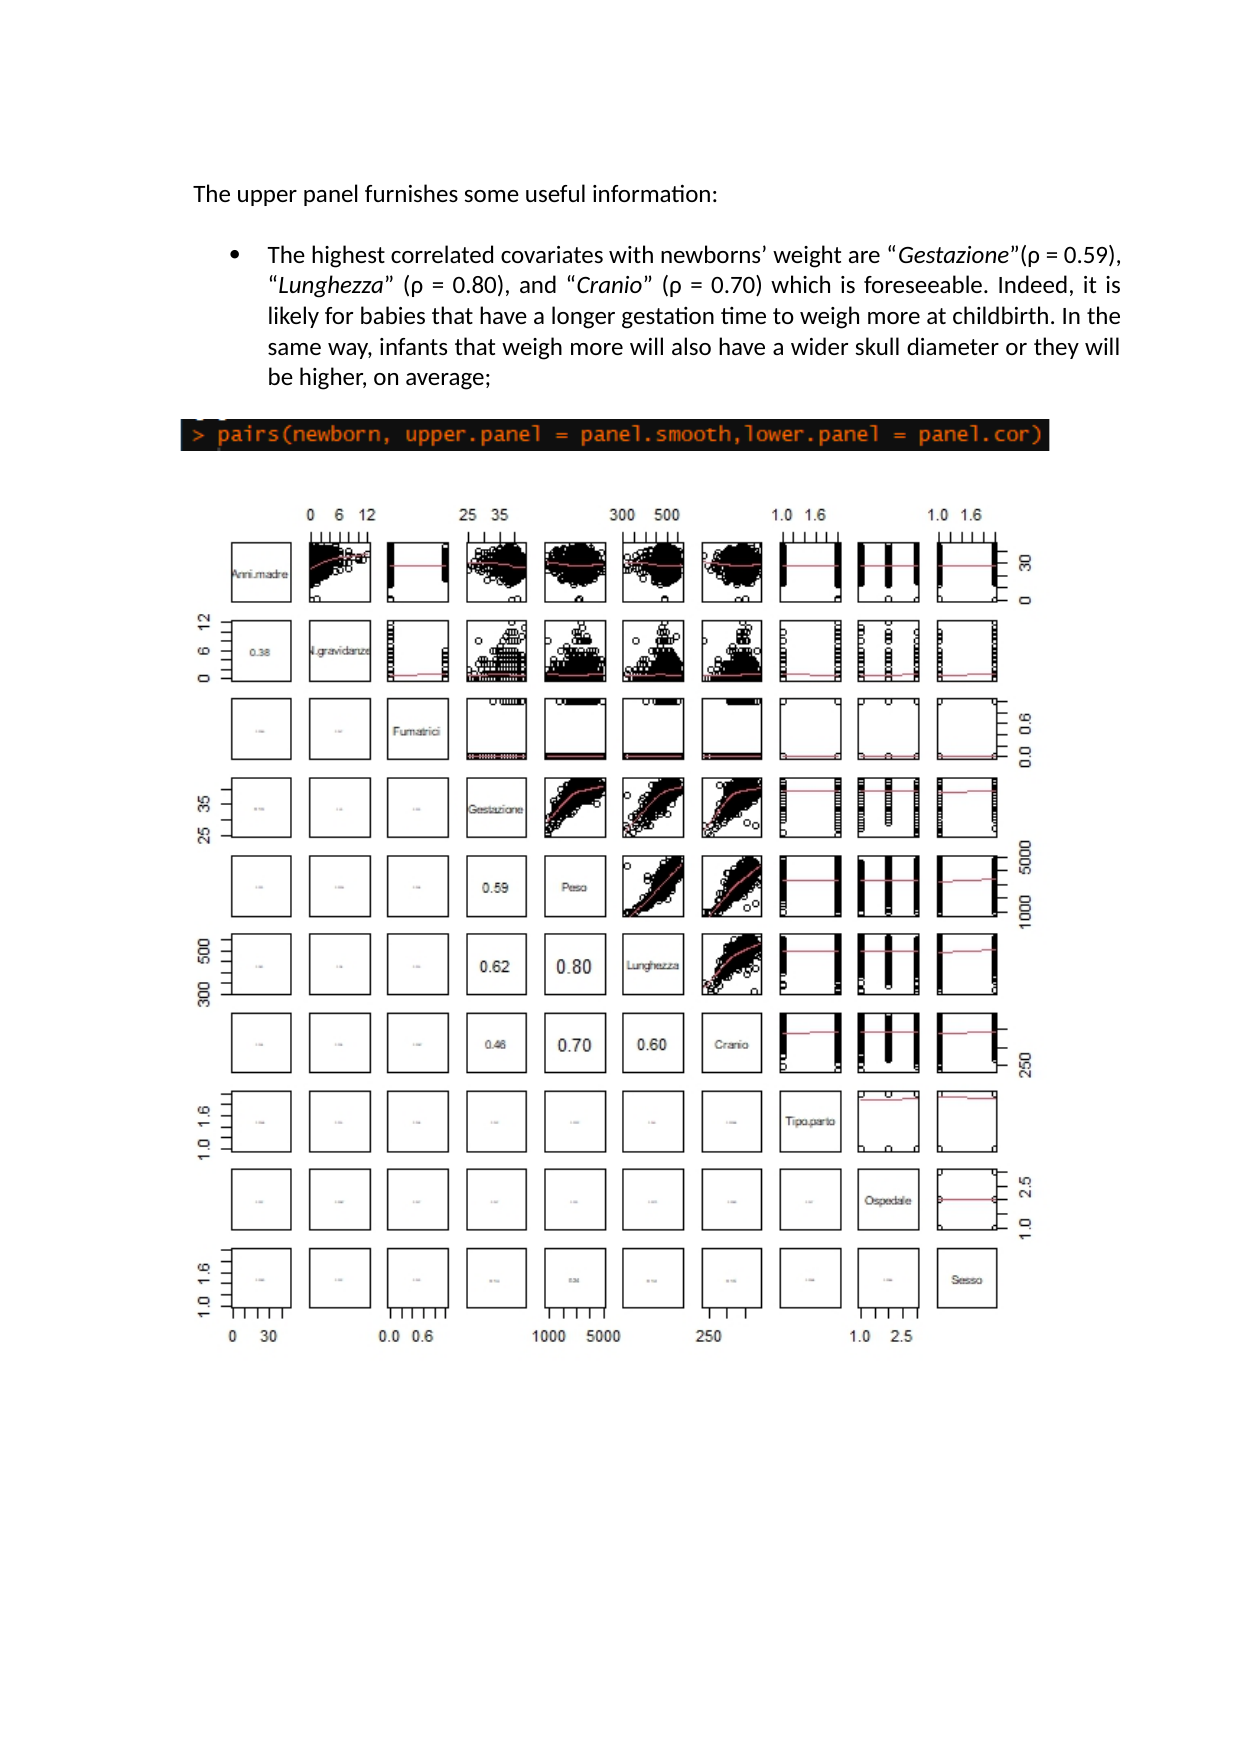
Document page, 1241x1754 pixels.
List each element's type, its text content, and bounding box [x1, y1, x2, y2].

list The upper panel furnishes some useful information: [193, 178, 1122, 209]
picture [180, 419, 1050, 451]
picture [149, 460, 1080, 1391]
list The highest correlated covariates with newborns’ weight are “Gestazione”(ρ = 0.59), “Lunghezza” (ρ = 0.80), and “Cranio” (ρ = 0.70) which is foreseeable. Indeed, it is likely for babies that have a longer gestation time to weigh more at childbirth. In the same way, infants that weigh more will also have a wider skull diameter or they will be higher, on average; [230, 239, 1122, 392]
